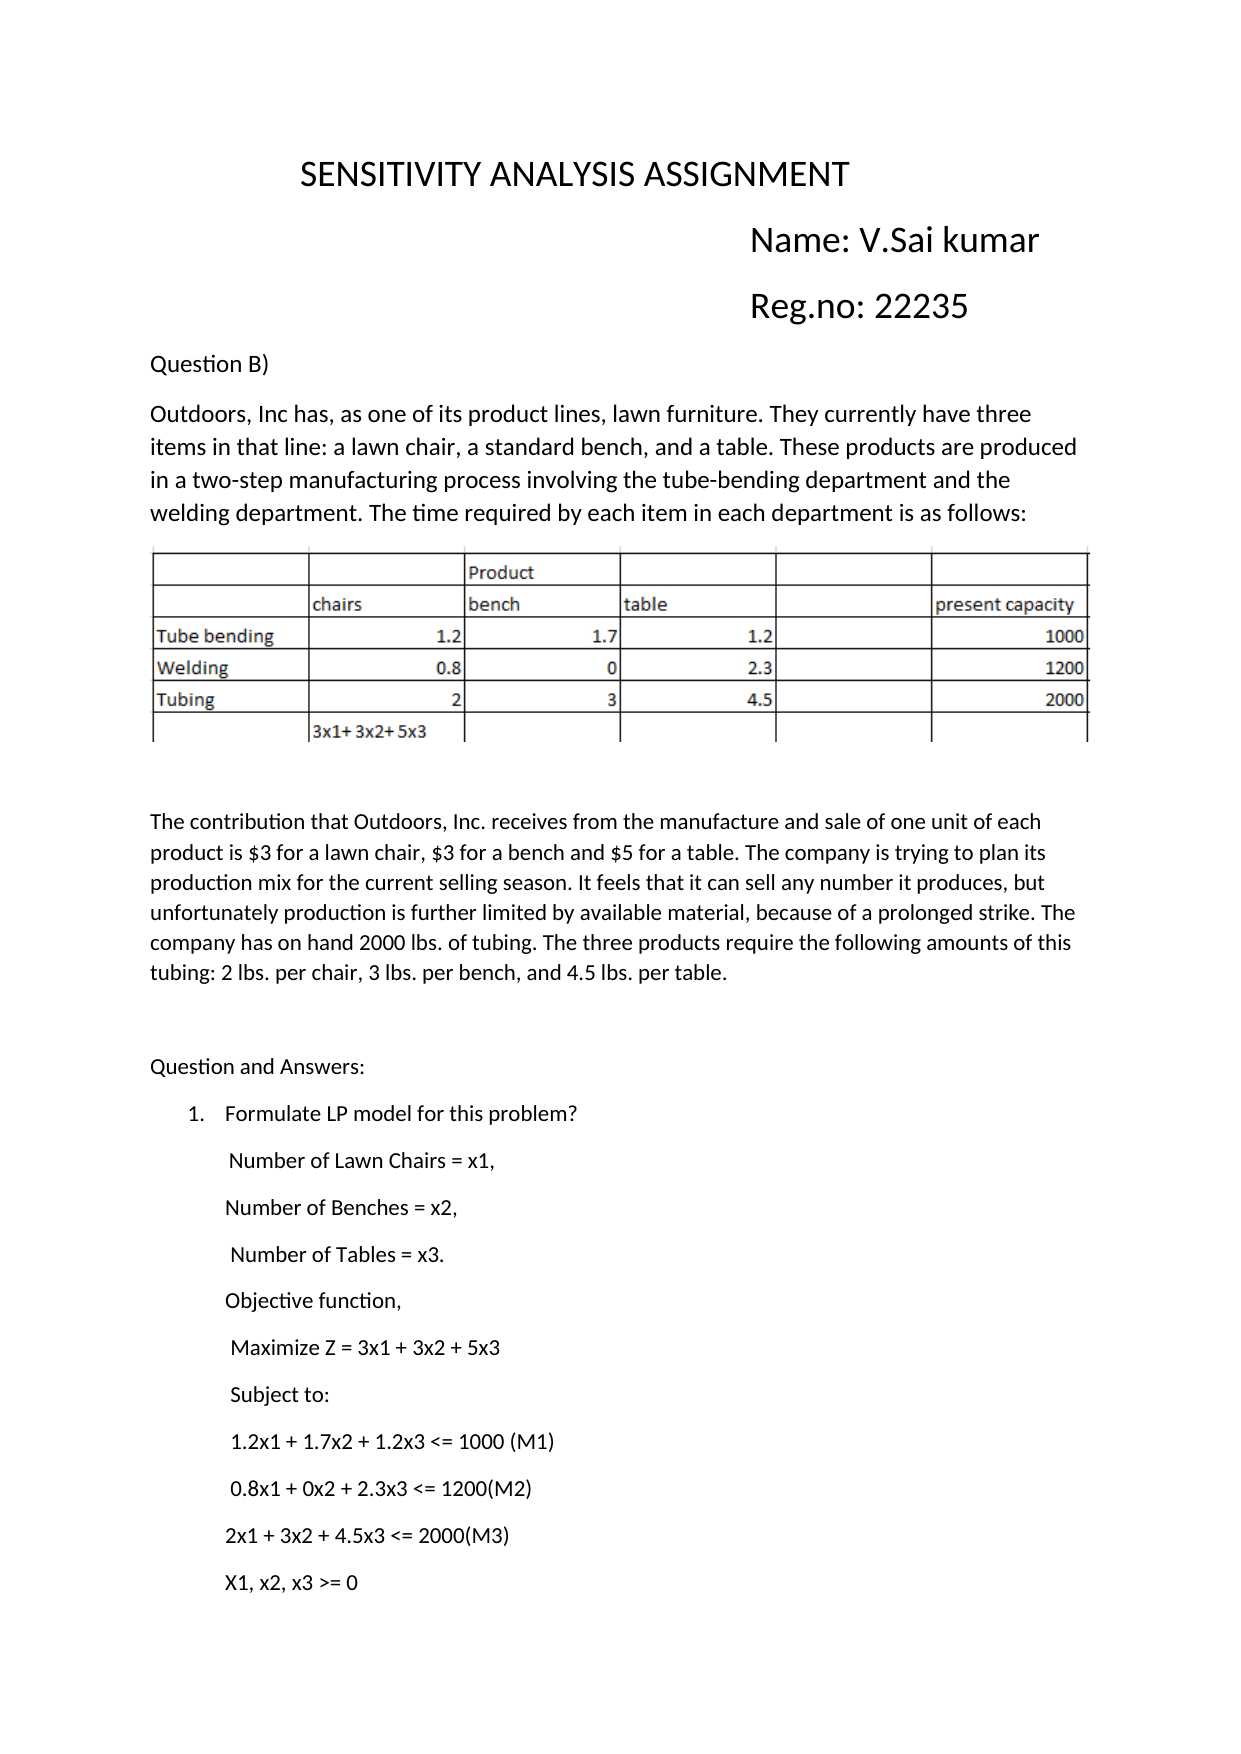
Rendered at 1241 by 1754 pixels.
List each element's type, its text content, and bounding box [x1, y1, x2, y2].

picture [150, 546, 1091, 742]
text Name: V.Sai kumar [150, 216, 1090, 262]
text Reg.no: 22235 [150, 282, 1090, 328]
text SENSITIVITY ANALYSIS ASSIGNMENT [150, 150, 1090, 196]
text Number of Benches = x2, [187, 1193, 1090, 1221]
text X1, x2, x3 >= 0 [187, 1568, 1090, 1596]
text Subject to: [187, 1380, 1090, 1408]
text Maximize Z = 3x1 + 3x2 + 5x3 [187, 1333, 1090, 1362]
text Number of Lawn Chairs = x1, [187, 1146, 1090, 1174]
list Formulate LP model for this problem? [187, 1099, 1090, 1127]
text 2x1 + 3x2 + 4.5x3 <= 2000(M3) [187, 1521, 1090, 1549]
text The contribution that Outdoors, Inc. receives from the manufacture and sale of one unit of each product is $3 for a lawn chair, $3 for a bench and $5 for a table. The company is trying to plan its production mix for the current selling season. It feels that it can sell any number it produces, but unfortunately production is further limited by available material, because of a prolonged strike. The company has on hand 2000 lbs. of tubing. The three products require the following amounts of this tubing: 2 lbs. per chair, 3 lbs. per bench, and 4.5 lbs. per table. [150, 807, 1090, 987]
text Outdoors, Inc has, as one of its product lines, lawn furniture. They currently have three items in that line: a lawn chair, a standard bench, and a table. These products are produced in a two-step manufacturing process involving the tube-bending department and the welding department. The time required by each item in each department is as follows: [150, 398, 1090, 527]
text Question B) [150, 348, 1090, 379]
text Question and Answers: [150, 1052, 1090, 1080]
text Objective function, [187, 1287, 1090, 1315]
text 1.2x1 + 1.7x2 + 1.2x3 <= 1000 (M1) [187, 1427, 1090, 1455]
text Number of Tables = x3. [187, 1240, 1090, 1268]
text 0.8x1 + 0x2 + 2.3x3 <= 1200(M2) [187, 1474, 1090, 1502]
